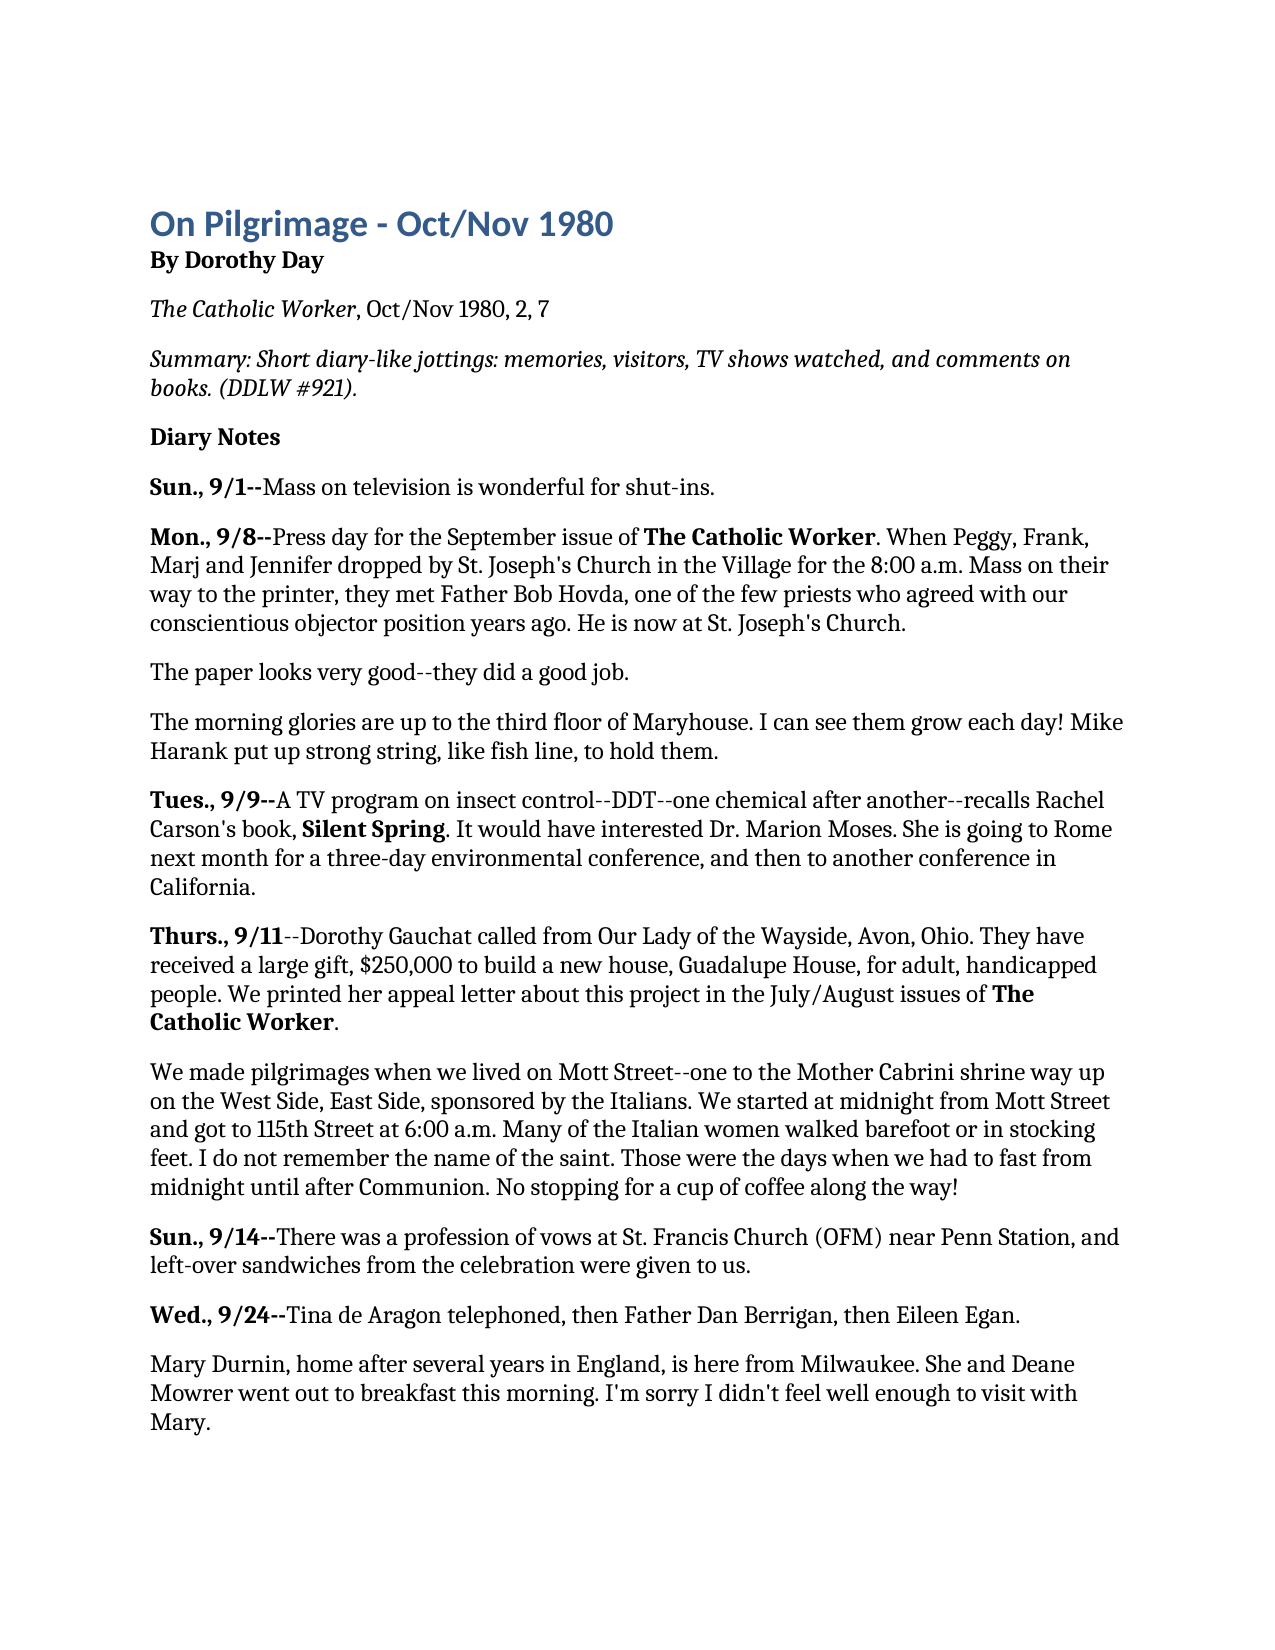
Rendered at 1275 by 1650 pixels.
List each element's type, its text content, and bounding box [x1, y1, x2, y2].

text The paper looks very good--they did a good job. [150, 658, 1125, 687]
text We made pilgrimages when we lived on Mott Street--one to the Mother Cabrini shrine way up on the West Side, East Side, sponsored by the Italians. We started at midnight from Mott Street and got to 115th Street at 6:00 a.m. Many of the Italian women walked barefoot or in stocking feet. I do not remember the name of the saint. Those were the days when we had to fast from midnight until after Communion. No stopping for a cup of coffee along the way! [150, 1058, 1125, 1202]
text Summary: Short diary-like jottings: memories, visitors, TV shows watched, and comments on books. (DDLW #921). [150, 345, 1125, 402]
text Sun., 9/1--Mass on television is wonderful for shut-ins. [150, 473, 1125, 502]
text The morning glories are up to the third floor of Maryhouse. I can see them grow each day! Mike Harank put up strong string, like fish line, to hold them. [150, 708, 1125, 765]
text The Catholic Worker, Oct/Nov 1980, 2, 7 [150, 295, 1125, 324]
subtitle On Pilgrimage - Oct/Nov 1980 [150, 200, 1125, 246]
text Sun., 9/14--There was a profession of vows at St. Francis Church (OFM) near Penn Station, and left-over sandwiches from the celebration were given to us. [150, 1222, 1125, 1280]
text Diary Notes [150, 423, 1125, 452]
text Wed., 9/24--Tina de Aragon telephoned, then Father Dan Berrigan, then Eileen Egan. [150, 1301, 1125, 1329]
text Mon., 9/8--Press day for the September issue of The Catholic Worker. When Peggy, Frank, Marj and Jennifer dropped by St. Joseph's Church in the Village for the 8:00 a.m. Mass on their way to the printer, they met Father Bob Hovda, one of the few priests who agreed with our conscientious objector position years ago. He is now at St. Joseph's Church. [150, 522, 1125, 637]
text Mary Durnin, home after several years in England, is here from Milwaukee. She and Deane Mowrer went out to breakfast this morning. I'm sorry I didn't feel well enough to visit with Mary. [150, 1350, 1125, 1437]
text Thurs., 9/11--Dorothy Gauchat called from Our Lady of the Wayside, Avon, Ohio. They have received a large gift, $250,000 to build a new house, Guadalupe House, for adult, handicapped people. We printed her appeal letter about this project in the July/August issues of The Catholic Worker. [150, 922, 1125, 1037]
text Tues., 9/9--A TV program on insect control--DDT--one chemical after another--recalls Rachel Carson's book, Silent Spring. It would have interested Dr. Marion Moses. She is going to Rome next month for a three-day environmental conference, and then to another conference in California. [150, 786, 1125, 901]
text By Dorothy Day [150, 246, 1125, 274]
